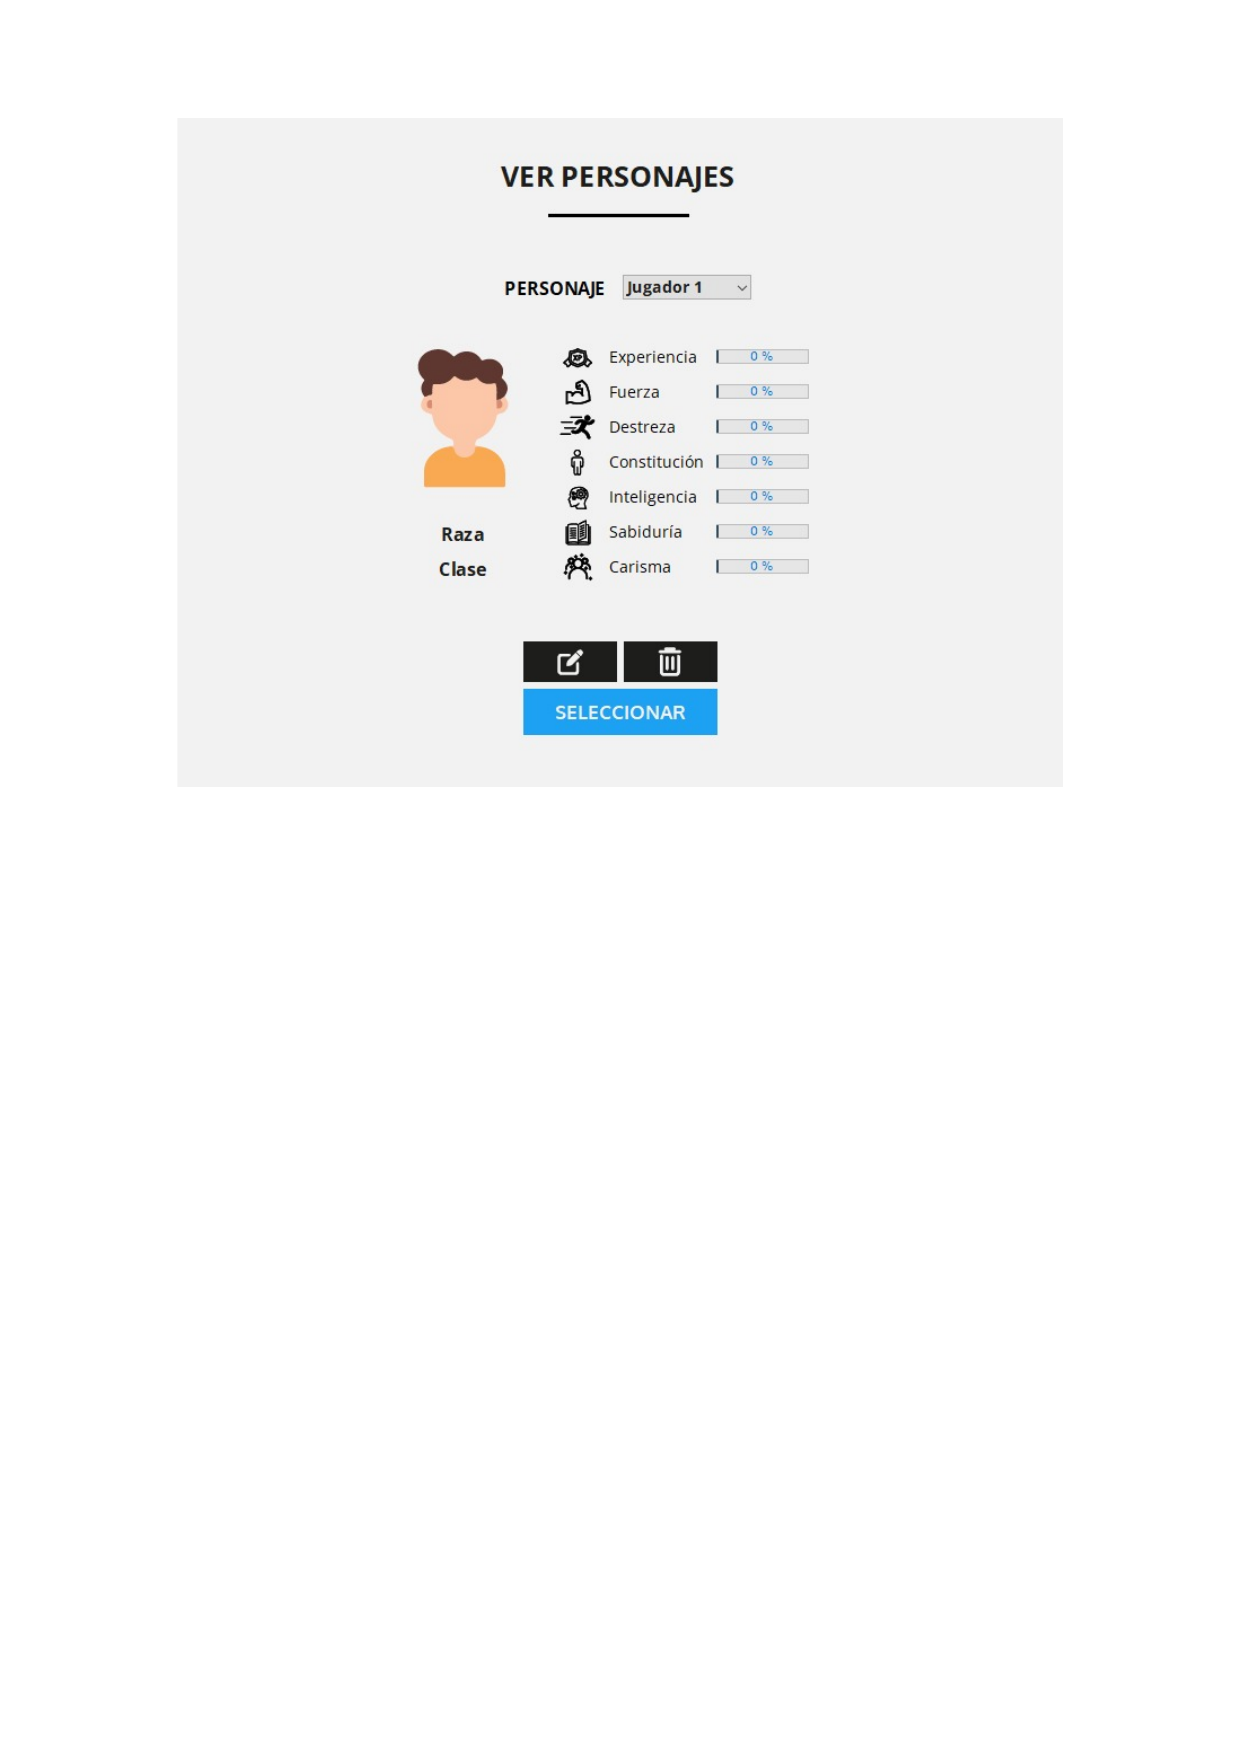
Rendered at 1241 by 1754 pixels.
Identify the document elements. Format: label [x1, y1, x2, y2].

picture [177, 118, 1063, 787]
